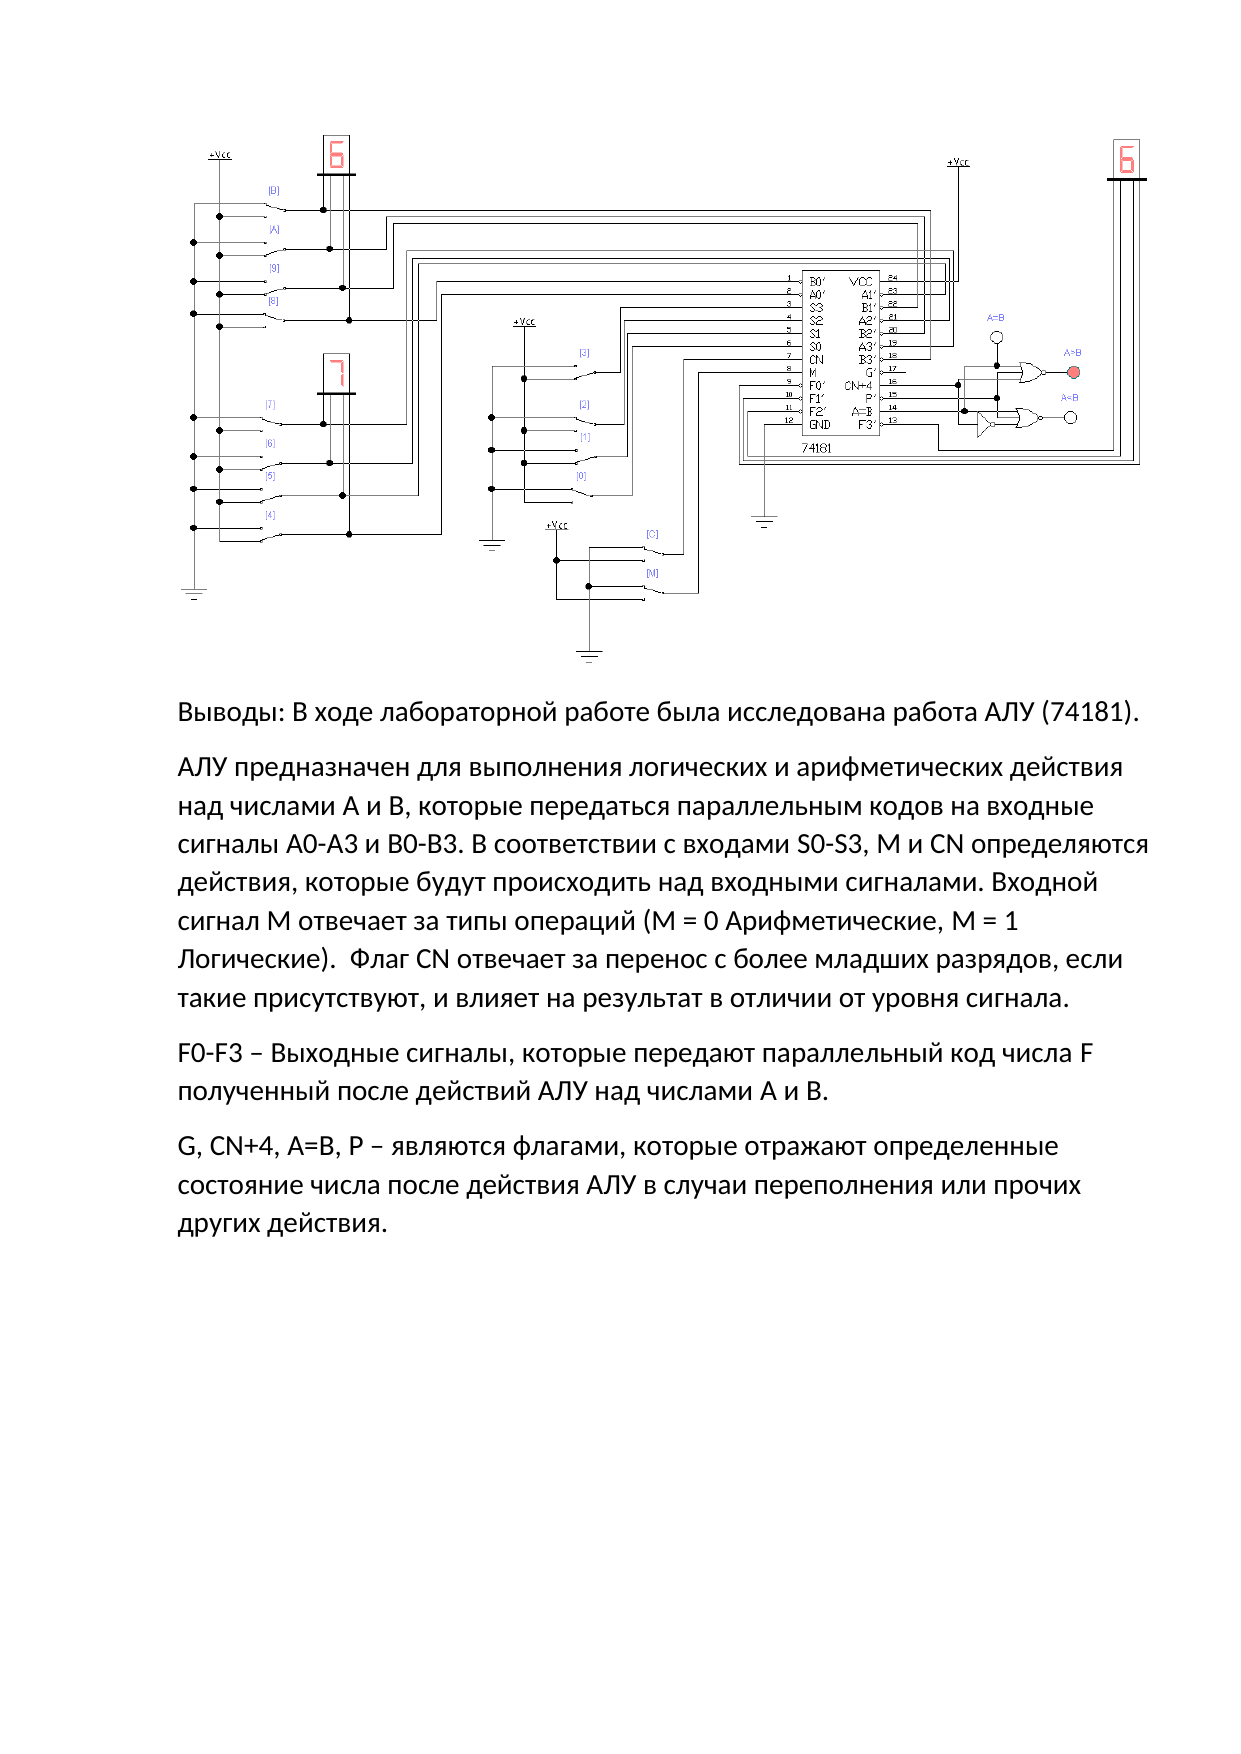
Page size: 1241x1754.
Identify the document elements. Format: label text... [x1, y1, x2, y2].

text F0-F3 – Выходные сигналы, которые передают параллельный код числа F полученный после действий АЛУ над числами A и B. [177, 1034, 1152, 1108]
text G, CN+4, A=B, P – являются флагами, которые отражают определенные состояние числа после действия АЛУ в случаи переполнения или прочих других действия. [177, 1127, 1152, 1240]
picture [177, 118, 1152, 675]
text АЛУ предназначен для выполнения логических и арифметических действия над числами A и B, которые передаться параллельным кодов на входные сигналы A0-A3 и B0-B3. В соответствии с входами S0-S3, M и CN определяются действия, которые будут происходить над входными сигналами. Входной сигнал M отвечает за типы операций (М = 0 Арифметические, M = 1 Логические). Флаг CN отвечает за перенос с более младших разрядов, если такие присутствуют, и влияет на результат в отличии от уровня сигнала. [177, 748, 1152, 1014]
text Выводы: В ходе лабораторной работе была исследована работа АЛУ (74181). [177, 693, 1152, 729]
